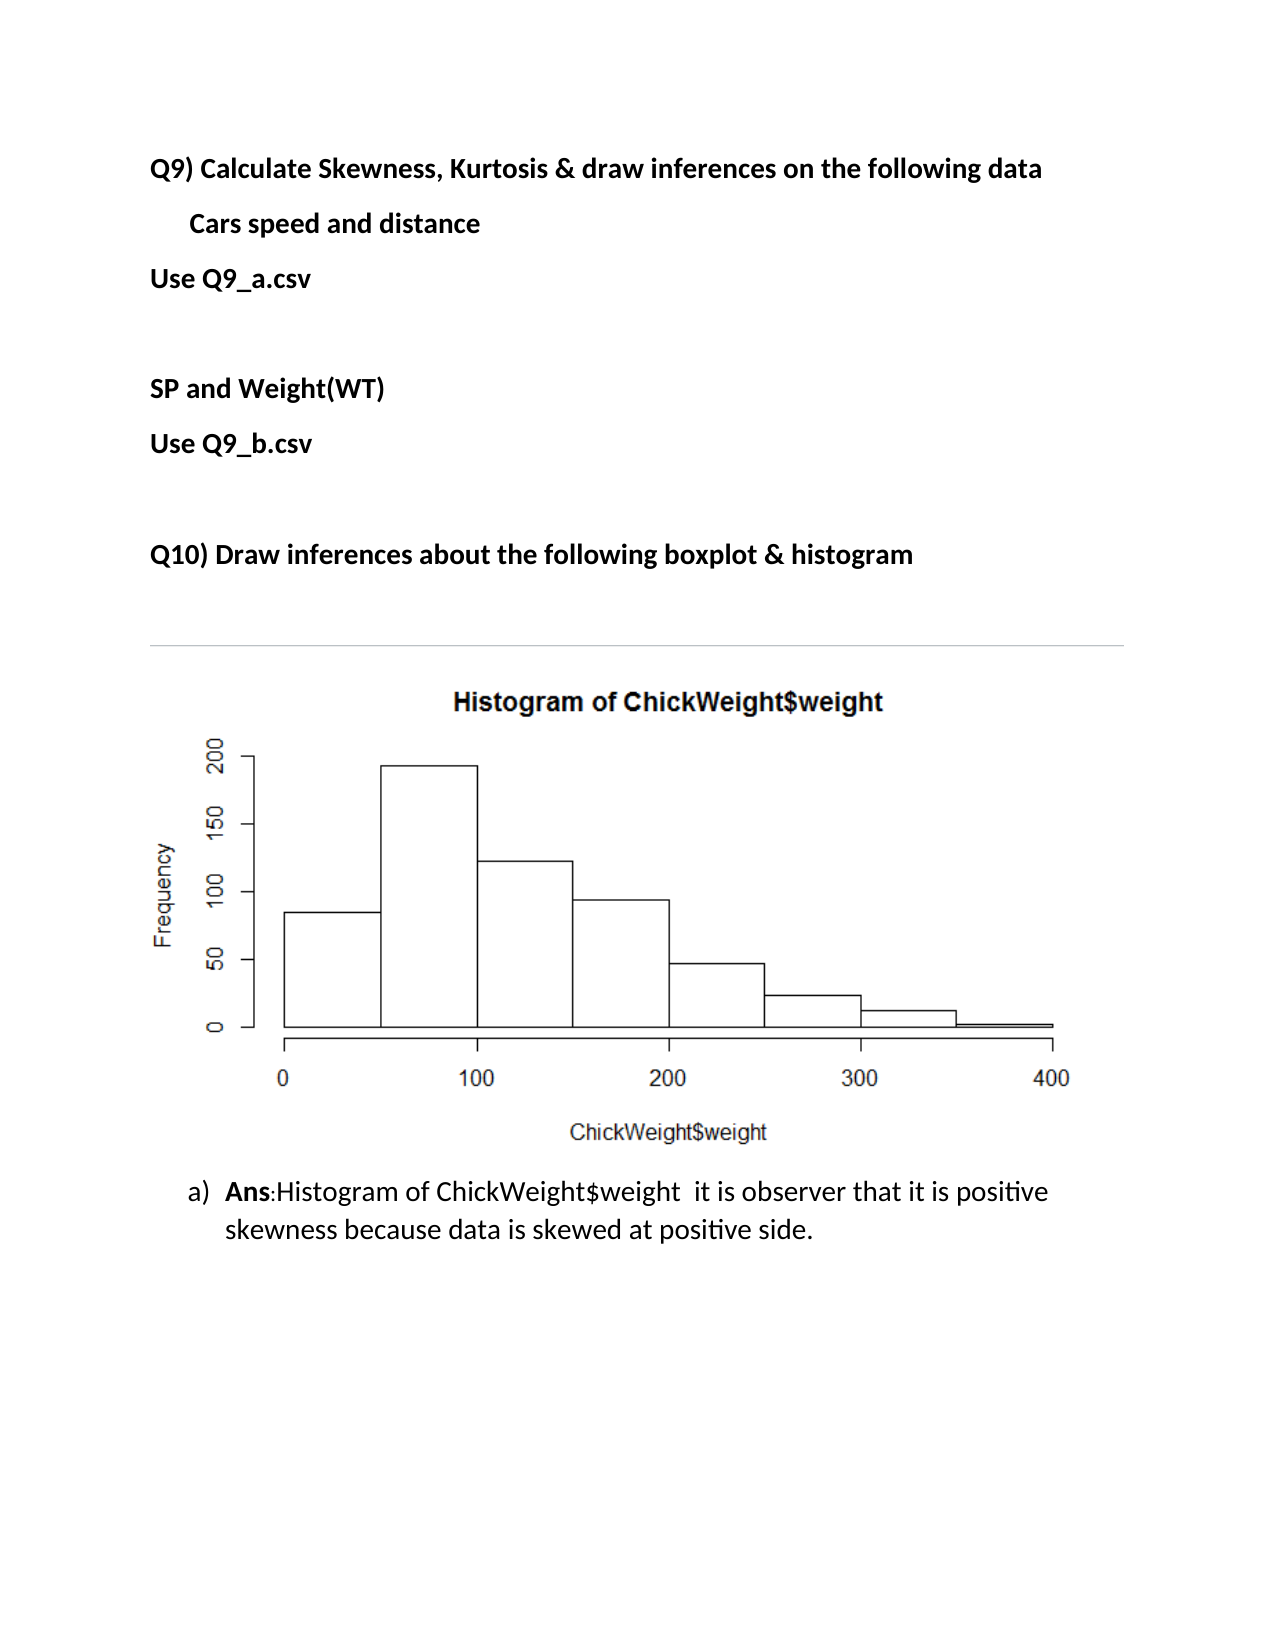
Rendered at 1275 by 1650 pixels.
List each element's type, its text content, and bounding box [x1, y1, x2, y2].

text Cars speed and distance [150, 205, 1125, 241]
text Q10) Draw inferences about the following boxplot & histogram [150, 536, 1125, 571]
text SP and Weight(WT) [150, 370, 1125, 406]
text Use Q9_a.csv [150, 260, 1125, 296]
picture [150, 645, 1124, 1154]
text Q9) Calculate Skewness, Kurtosis & draw inferences on the following data [150, 150, 1125, 186]
list Ans:Histogram of ChickWeight$weight it is observer that it is positive skewness because data is skewed at positive side. [187, 1173, 1125, 1247]
text Use Q9_b.csv [150, 426, 1125, 461]
